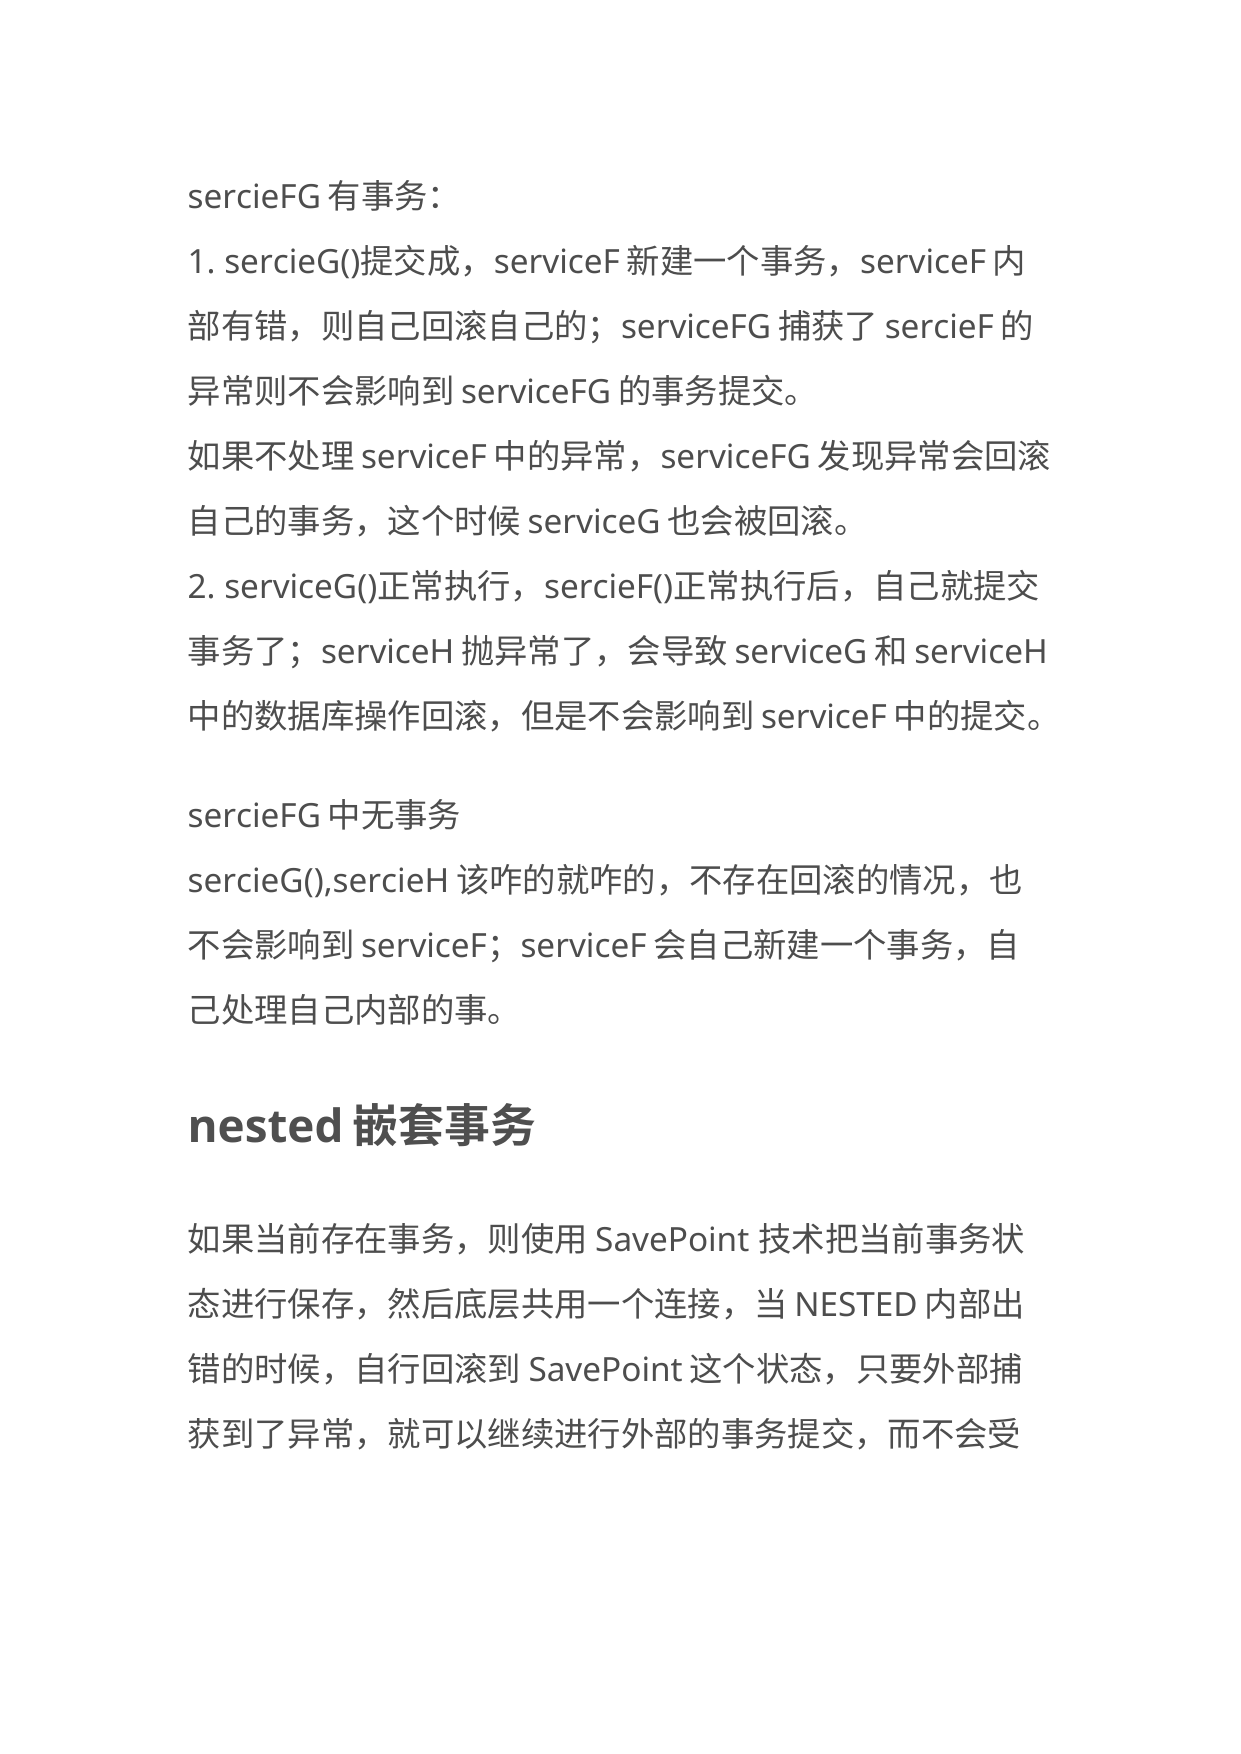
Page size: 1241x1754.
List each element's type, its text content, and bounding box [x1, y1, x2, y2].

subtitle nested嵌套事务 [187, 1074, 1053, 1171]
text sercieFG中无事务 sercieG(),sercieH该咋的就咋的，不存在回滚的情况，也不会影响到serviceF；serviceF会自己新建一个事务，自己处理自己内部的事。 [187, 780, 1053, 1040]
text sercieFG有事务： 1. sercieG()提交成，serviceF新建一个事务，serviceF内部有错，则自己回滚自己的；serviceFG捕获了sercieF的异常则不会影响到serviceFG的事务提交。 如果不处理serviceF中的异常，serviceFG发现异常会回滚自己的事务，这个时候serviceG也会被回滚。 2. serviceG()正常执行，sercieF()正常执行后，自己就提交事务了；serviceH抛异常了，会导致serviceG和serviceH中的数据库操作回滚，但是不会影响到serviceF中的提交。 [187, 162, 1053, 747]
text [187, 1204, 1053, 1464]
